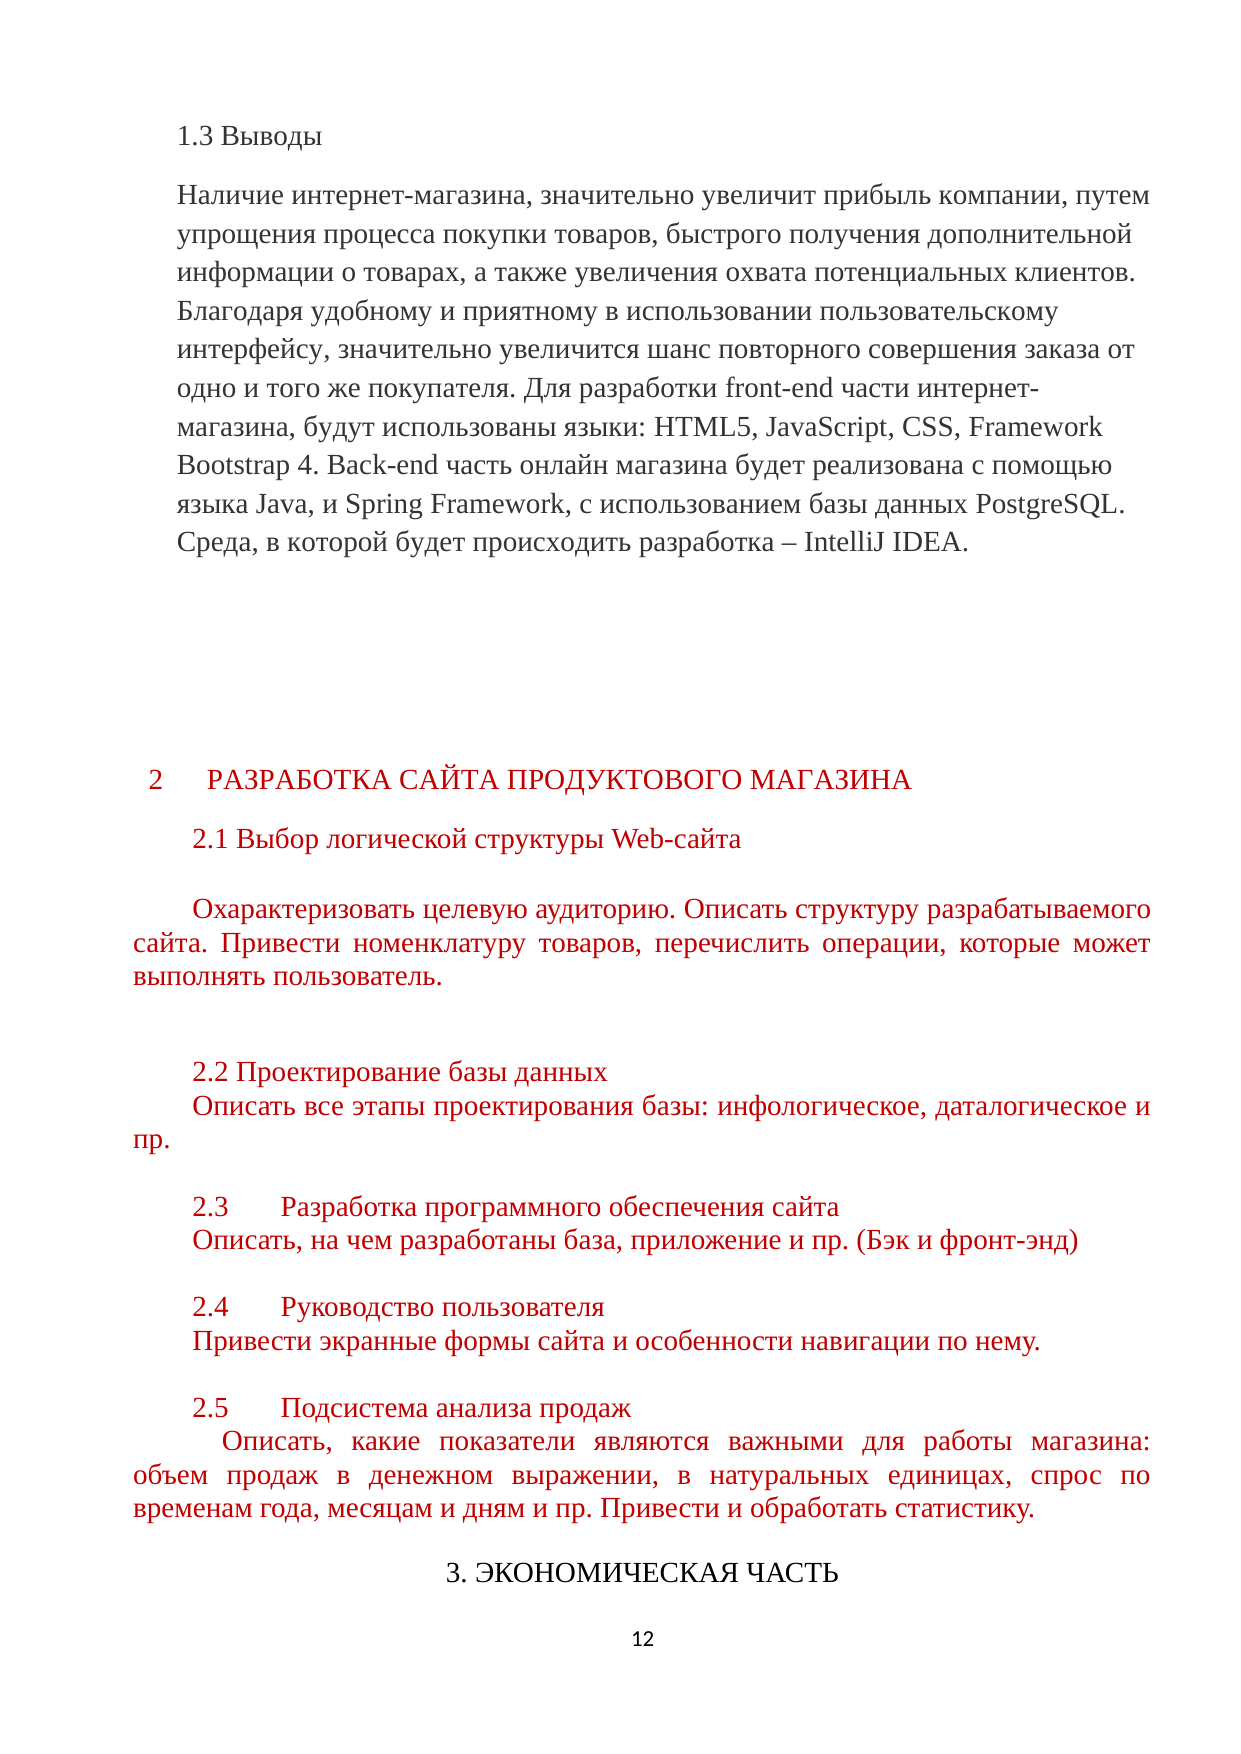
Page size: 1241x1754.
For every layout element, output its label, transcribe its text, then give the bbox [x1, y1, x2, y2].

list Подсистема анализа продаж [133, 1390, 1152, 1423]
list Описать, на чем разработаны база, приложение и пр. (Бэк и фронт-энд) [133, 1222, 1152, 1256]
list Разработка программного обеспечения сайта [133, 1189, 1152, 1222]
text 3. ЭКОНОМИЧЕСКАЯ ЧАСТЬ [133, 1555, 1152, 1589]
list РАЗРАБОТКА САЙТА ПРОДУКТОВОГО МАГАЗИНА [133, 762, 1152, 795]
text Наличие интернет-магазина, значительно увеличит прибыль компании, путем упрощения процесса покупки товаров, быстрого получения дополнительной информации о товарах, а также увеличения охвата потенциальных клиентов. Благодаря удобному и приятному в использовании пользовательскому интерфейсу, значительно увеличится шанс повторного совершения заказа от одно и того же покупателя. Для разработки front-end части интернет-магазина, будут использованы языки: HTML5, JavaScript, CSS, Framework Bootstrap 4. Back-end часть онлайн магазина будет реализована с помощью языка Java, и Spring Framework, с использованием базы данных PostgreSQL. Среда, в которой будет происходить разработка – IntelliJ IDEA. [177, 177, 1152, 558]
text 2.1 Выбор логической структуры Web-сайта [133, 821, 1152, 855]
list 2.2 Проектирование базы данных [133, 1054, 1152, 1088]
list Привести экранные формы сайта и особенности навигации по нему. [133, 1323, 1152, 1356]
text 1.3 Выводы [177, 118, 1152, 152]
text Охарактеризовать целевую аудиторию. Описать структуру разрабатываемого сайта. Привести номенклатуру товаров, перечислить операции, которые может выполнять пользователь. [133, 891, 1152, 992]
list Руководство пользователя [133, 1289, 1152, 1323]
list Описать, какие показатели являются важными для работы магазина: объем продаж в денежном выражении, в натуральных единицах, спрос по временам года, месяцам и дням и пр. Привести и обработать статистику. [133, 1423, 1152, 1524]
list Описать все этапы проектирования базы: инфологическое, даталогическое и пр. [133, 1088, 1152, 1155]
